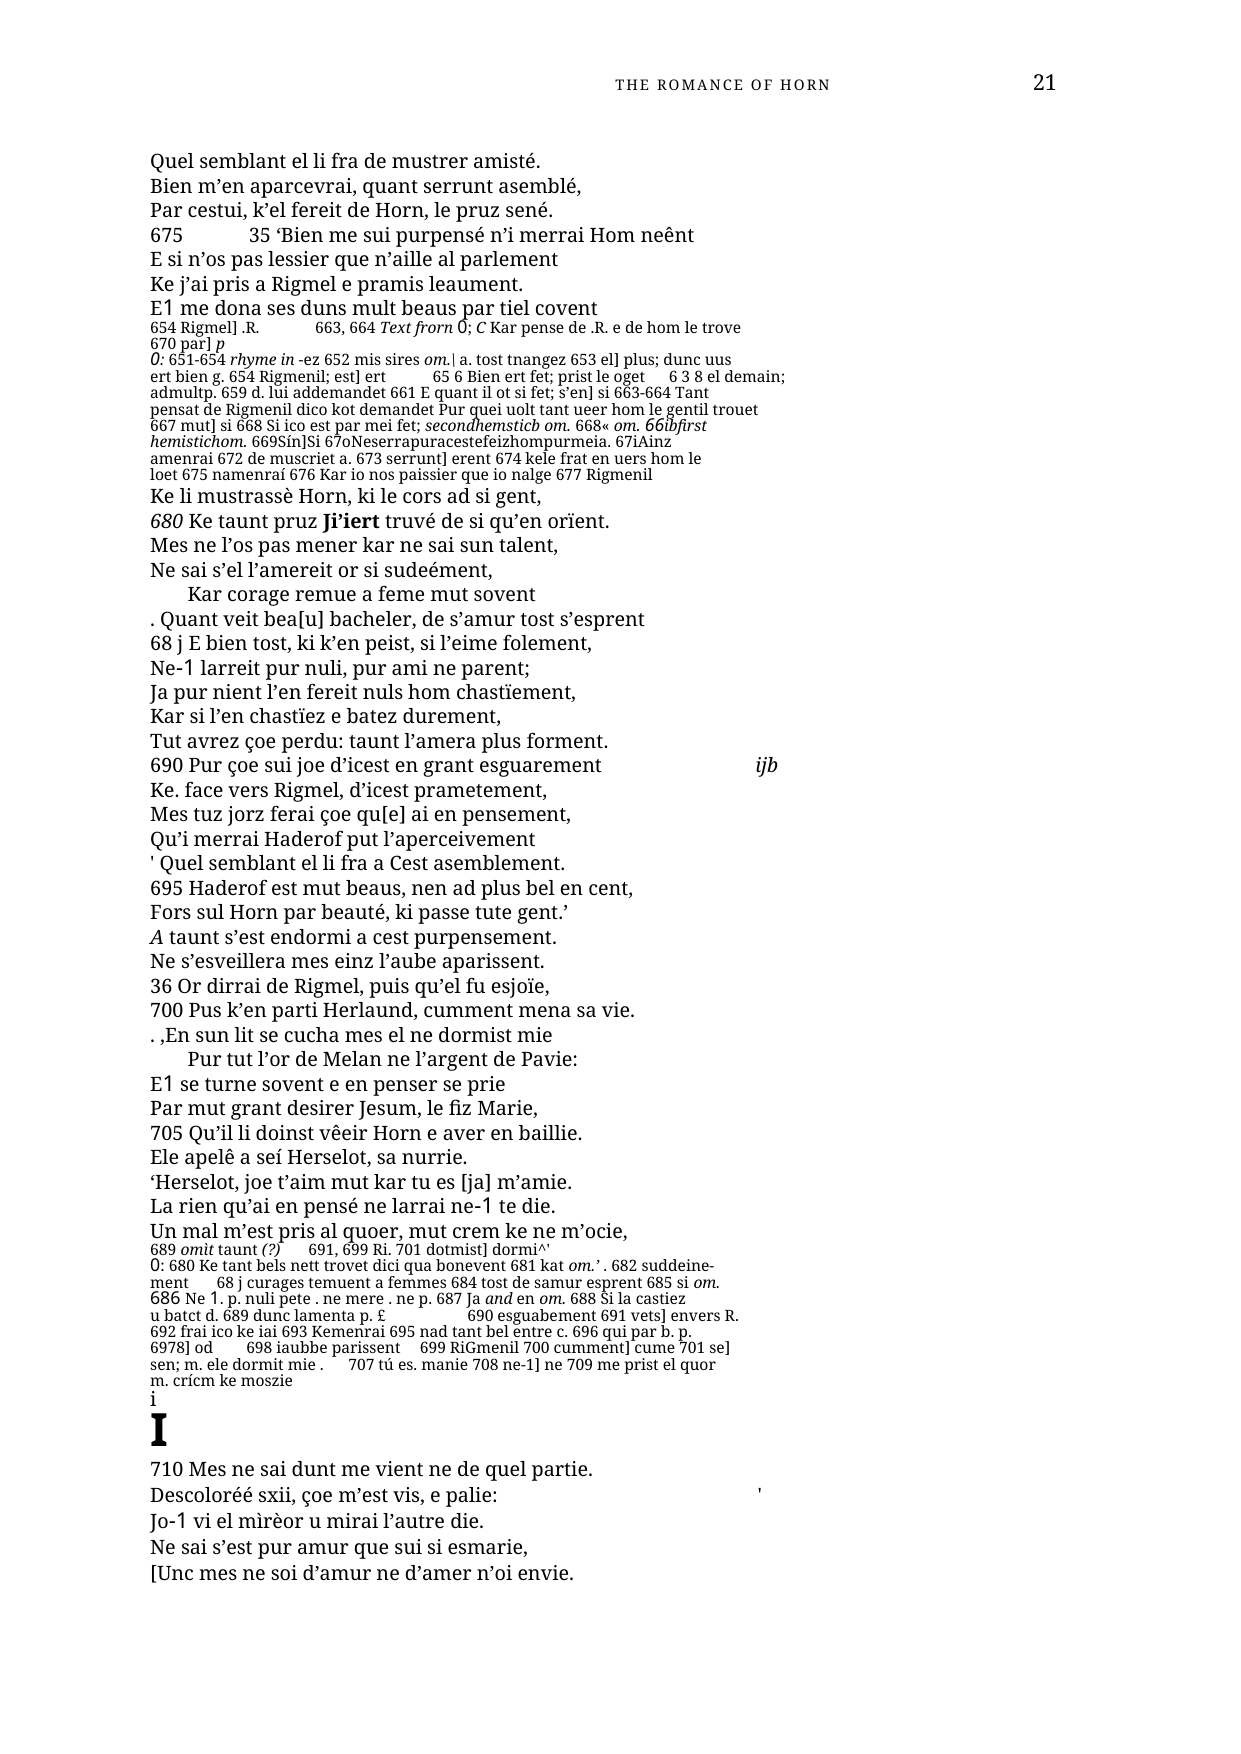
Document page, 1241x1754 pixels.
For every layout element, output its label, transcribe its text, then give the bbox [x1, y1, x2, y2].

text E1 me dona ses duns mult beaus par tiel covent [150, 296, 1090, 320]
text I [150, 1410, 1090, 1456]
text Kar si l’en chastïez e batez durement, [150, 704, 1090, 729]
text Ele apelê a seí Herselot, sa nurrie. [150, 1145, 1090, 1169]
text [150, 149, 1090, 173]
text ‘Herselot, joe t’aim mut kar tu es [ja] m’amie. [150, 1169, 1090, 1194]
text Ja pur nient l’en fereit nuls hom chastïement, [150, 680, 1090, 704]
text 0: 651-654 rhyme in -ez 652 mis sires om.\ a. tost tnangez 653 el] plus; dunc uus ert bien g. 654 Rigmenil; est] ert 65 6 Bien ert fet; prist le oget 6 3 8 el demain; [150, 352, 1090, 385]
text Fors sul Horn par beauté, ki passe tute gent.’ [150, 900, 1090, 925]
text 36 Or dirrai de Rigmel, puis qu’el fu esjoïe, [150, 974, 1090, 998]
text i [150, 1390, 1090, 1410]
text Mes ne l’os pas mener kar ne sai sun talent, [150, 533, 1090, 557]
text Ne-1 larreit pur nuli, pur ami ne parent; [150, 655, 1090, 680]
text La rien qu’ai en pensé ne larrai ne-1 te die. [150, 1194, 1090, 1218]
text 675 35 ‘Bien me sui purpensé n’i merrai Hom neênt [150, 222, 1090, 247]
text Descoloréé sxii, çoe m’est vis, e palie: ' [150, 1482, 1090, 1508]
text 689 omìt taunt (?) 691, 699 Ri. 701 dotmist] dormi^' [150, 1243, 1090, 1258]
text 690 Pur çoe sui joe d’icest en grant esguarement ijb [150, 753, 1090, 778]
text Un mal m’est pris al quoer, mut crem ke ne m’ocie, [150, 1218, 1090, 1243]
text Ne sai s’el l’amereit or si sudeément, [150, 557, 1090, 582]
text Ke. face vers Rigmel, d’icest prametement, [150, 778, 1090, 802]
text 0: 680 Ke tant bels nett trovet dici qua bonevent 681 kat om.’ . 682 suddeine- ment 68 j curages temuent a femmes 684 tost de samur esprent 685 si om. [150, 1258, 1090, 1291]
text Par cestui, k’el fereit de Horn, le pruz sené. [150, 198, 1090, 222]
text Ne s’esveillera mes einz l’aube aparissent. [150, 949, 1090, 974]
text Qu’i merrai Haderof put l’aperceivement ' Quel semblant el li fra a Cest asemblement. [150, 827, 1090, 876]
text Mes tuz jorz ferai çoe qu[e] ai en pensement, [150, 802, 1090, 827]
text 710 Mes ne sai dunt me vient ne de quel partie. [150, 1456, 1090, 1482]
text Ke li mustrassè Horn, ki le cors ad si gent, [150, 484, 1090, 508]
text 680 Ke taunt pruz Ji’iert truvé de si qu’en orïent. [150, 508, 1090, 533]
text A taunt s’est endormi a cest purpensement. [150, 925, 1090, 949]
text m. crícm ke moszie [150, 1374, 1090, 1390]
text 692 frai ico ke iai 693 Kemenrai 695 nad tant bel entre c. 696 qui par b. p. 6978] od 698 iaubbe parissent 699 RiGmenil 700 cumment] cume 701 se] [150, 1324, 1090, 1357]
text Kar corage remue a feme mut sovent . Quant veit bea[u] bacheler, de s’amur tost s’esprent 68 j E bien tost, ki k’en peist, si l’eime folement, [150, 582, 1090, 655]
text 695 Haderof est mut beaus, nen ad plus bel en cent, [150, 876, 1090, 900]
text E si n’os pas lessier que n’aille al parlement Ke j’ai pris a Rigmel e pramis leaument. [150, 247, 1090, 296]
text Bien m’en aparcevrai, quant serrunt asemblé, [150, 173, 1090, 198]
text . ,En sun lit se cucha mes el ne dormist mie Pur tut l’or de Melan ne l’argent de Pavie: [150, 1023, 1090, 1072]
text 700 Pus k’en parti Herlaund, cumment mena sa vie. [150, 998, 1090, 1023]
text sen; m. ele dormit mie . 707 tú es. manie 708 ne-1] ne 709 me prist el quor [150, 1357, 1090, 1374]
text [Unc mes ne soi d’amur ne d’amer n’oi envie. [150, 1560, 1090, 1586]
text admultp. 659 d. lui addemandet 661 E quant il ot si fet; s’en] si 663-664 Tant pensat de Rigmenil dico kot demandet Pur quei uolt tant ueer hom le gentil trouet 667 mut] si 668 Si ico est par mei fet; secondhemsticb om. 668« om. 66ibfirst hemistichom. 669Sín]Si 67oNeserrapuracestefeizhompurmeia. 67iAinz amenrai 672 de muscriet a. 673 serrunt] erent 674 kele frat en uers hom le loet 675 namenraí 676 Kar io nos paissier que io nalge 677 Rigmenil [150, 385, 1090, 484]
text E1 se turne sovent e en penser se prie Par mut grant desirer Jesum, le fiz Marie, [150, 1072, 1090, 1121]
text 654 Rigmel] .R. 663, 664 Text frorn 0; C Kar pense de .R. e de hom le trove [150, 320, 1090, 336]
text 670 par] p [150, 336, 1090, 352]
text 705 Qu’il li doinst vêeir Horn e aver en baillie. [150, 1121, 1090, 1145]
text 686 Ne 1. p. nuli pete . ne mere . ne p. 687 Ja and en om. 688 Si la castiez u batct d. 689 dunc lamenta p. £ 690 esguabement 691 vets] envers R. [150, 1291, 1090, 1324]
text Jo-1 vi el mìrèor u mirai l’autre die. [150, 1508, 1090, 1534]
text Ne sai s’est pur amur que sui si esmarie, [150, 1534, 1090, 1560]
text Tut avrez çoe perdu: taunt l’amera plus forment. [150, 729, 1090, 753]
